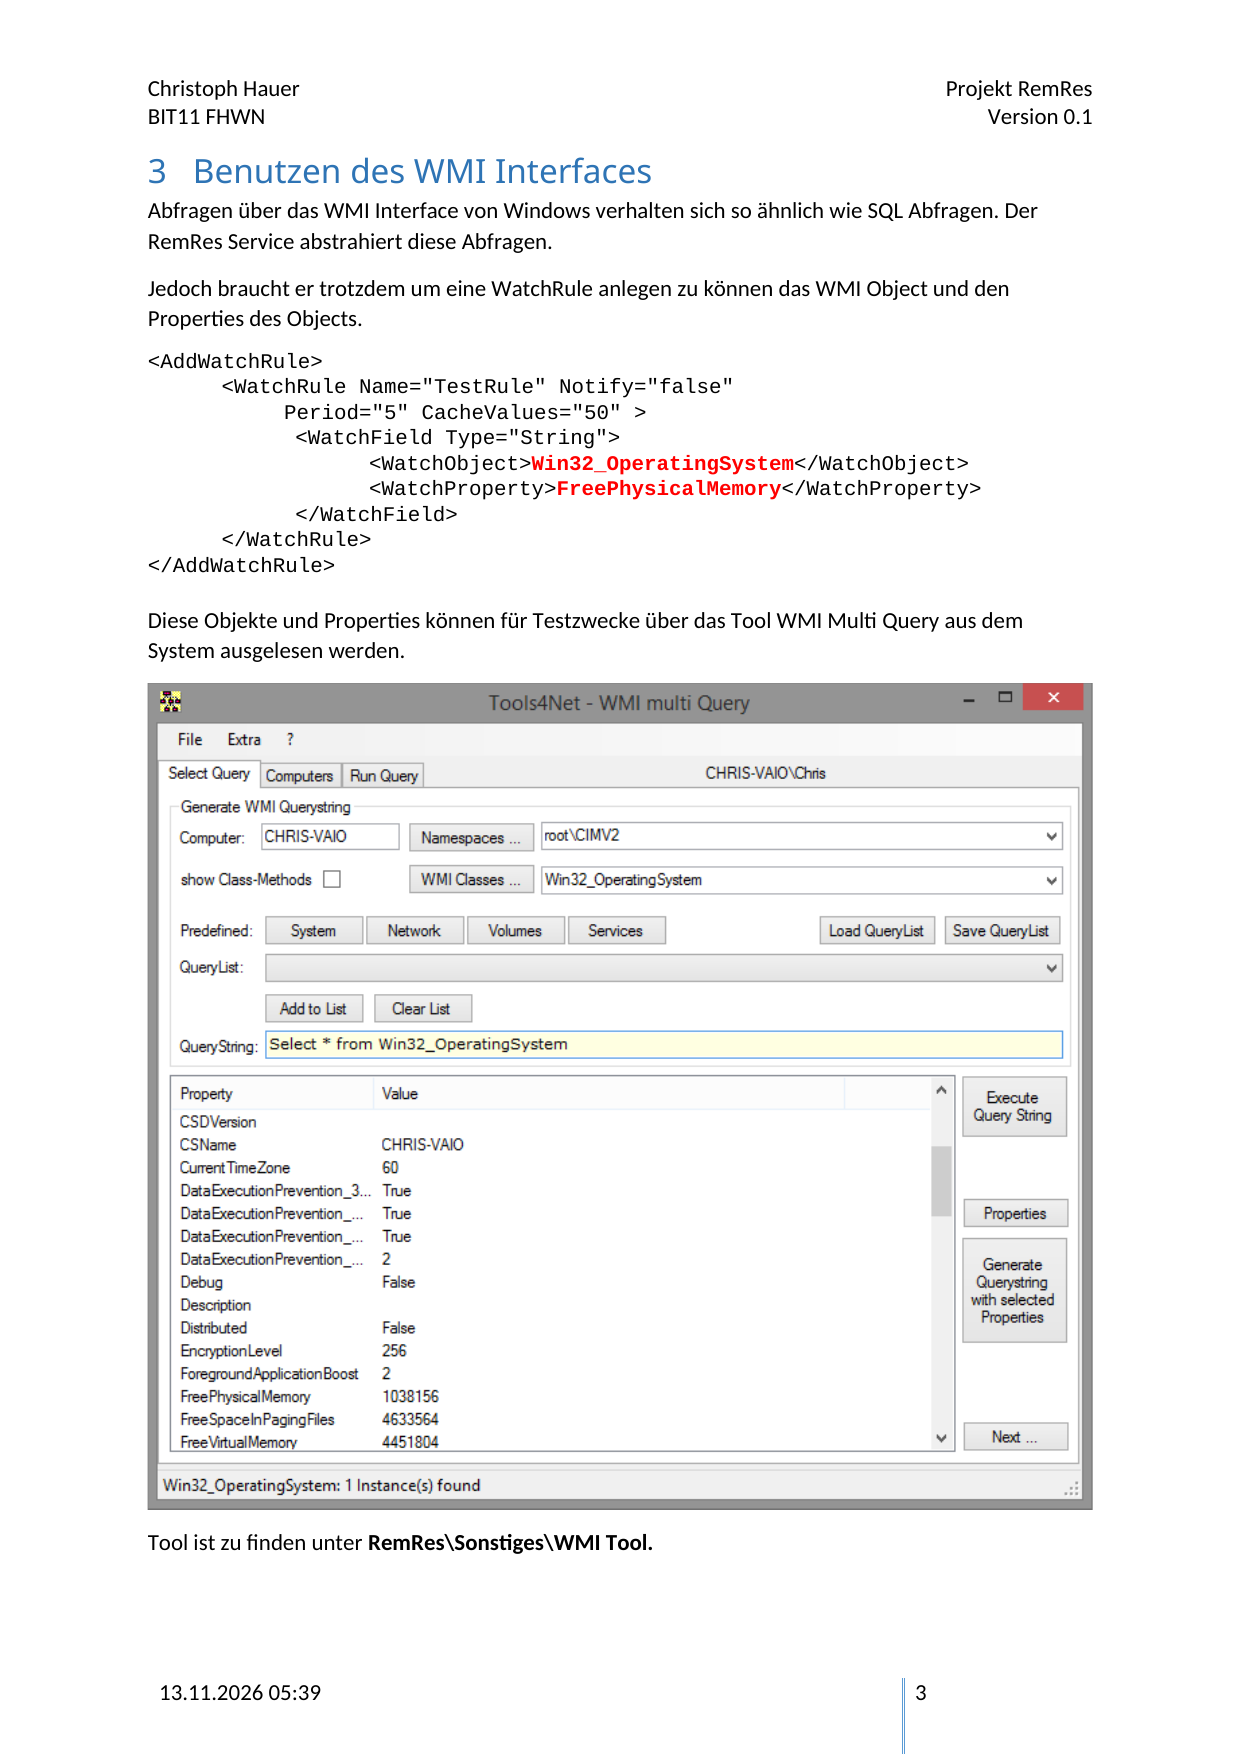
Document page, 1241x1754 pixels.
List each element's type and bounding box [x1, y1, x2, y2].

picture [147, 683, 1093, 1510]
